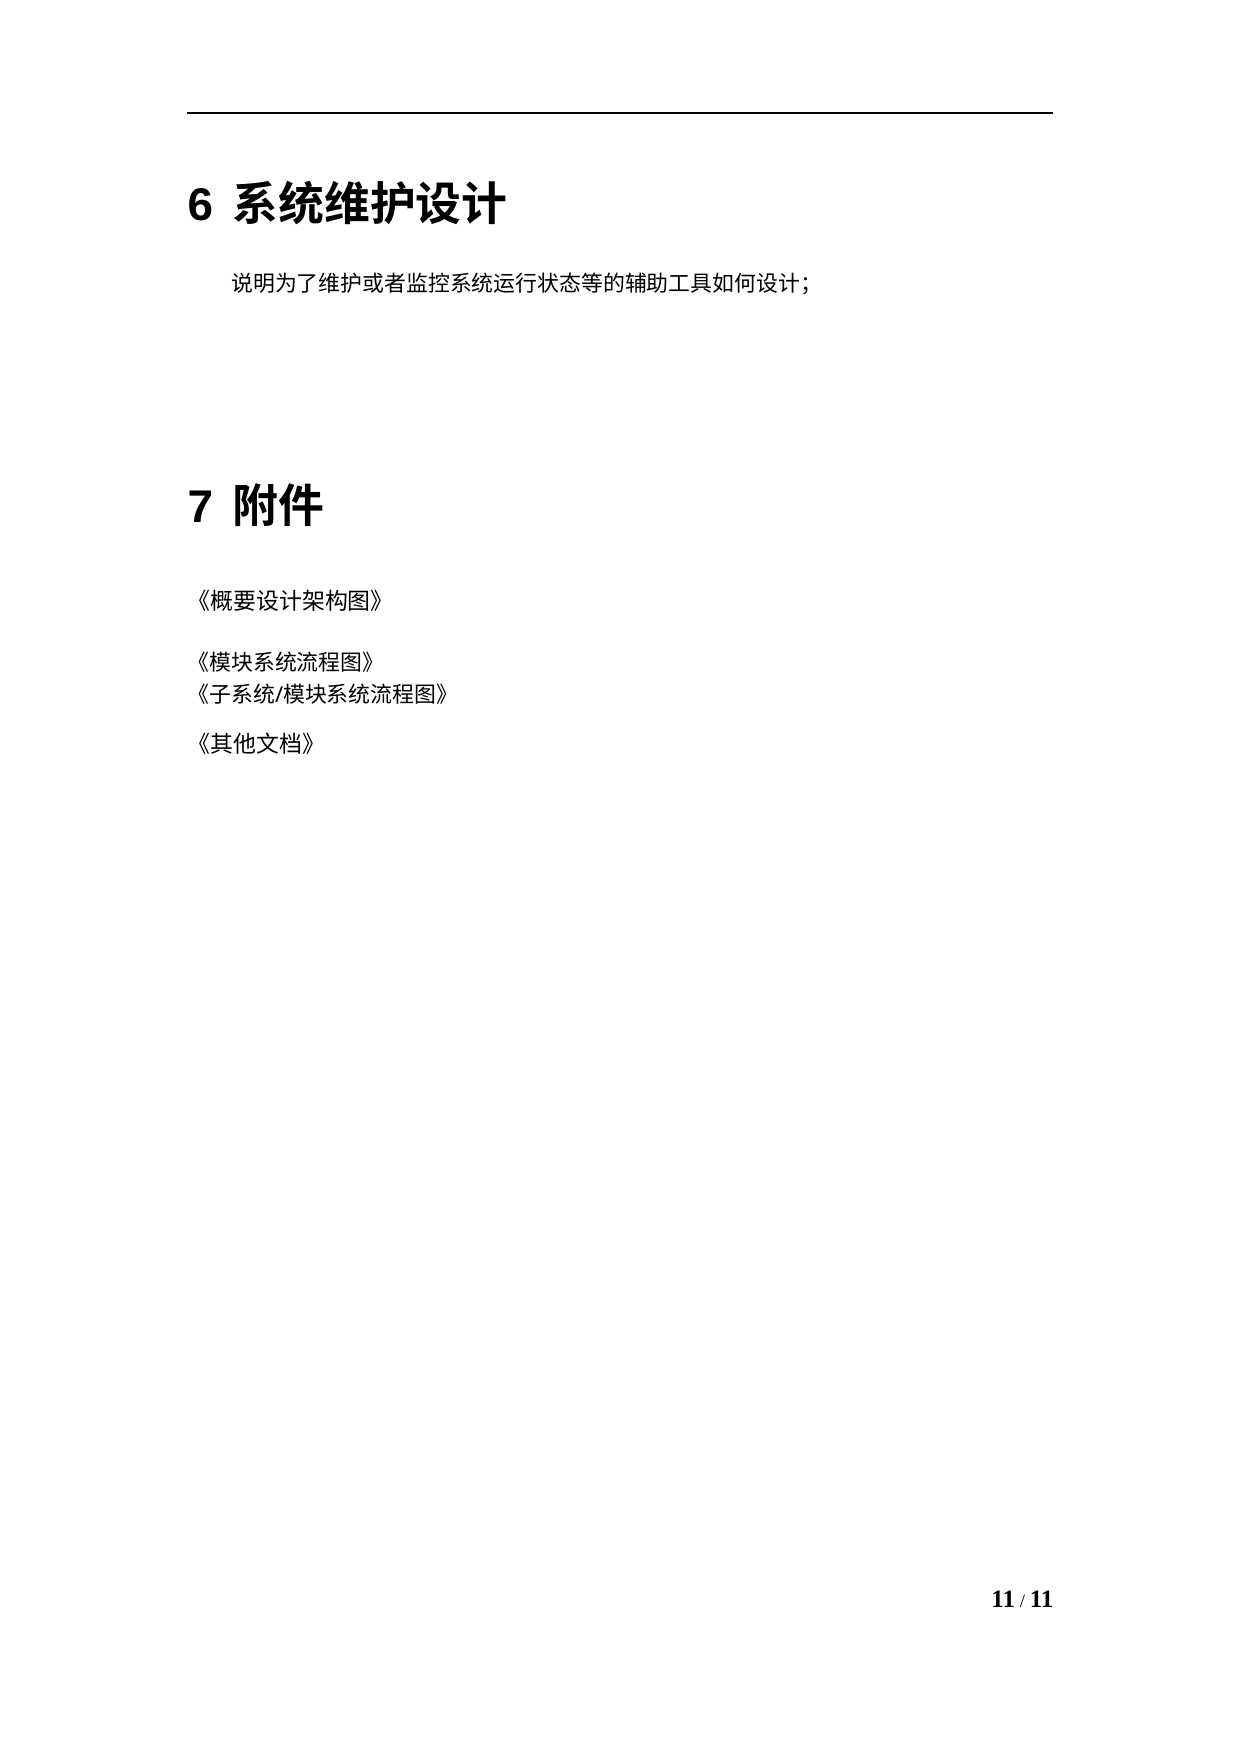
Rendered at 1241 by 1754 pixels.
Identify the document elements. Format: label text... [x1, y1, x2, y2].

text 《模块系统流程图》 [187, 644, 1053, 677]
text 《其他文档》 [187, 709, 1053, 774]
text 说明为了维护或者监控系统运行状态等的辅助工具如何设计； [187, 266, 1053, 298]
text 《概要设计架构图》 [187, 567, 1053, 632]
subtitle 附件 [187, 453, 1053, 551]
text 《子系统/模块系统流程图》 [187, 677, 1053, 709]
subtitle 系统维护设计 [187, 152, 1053, 249]
